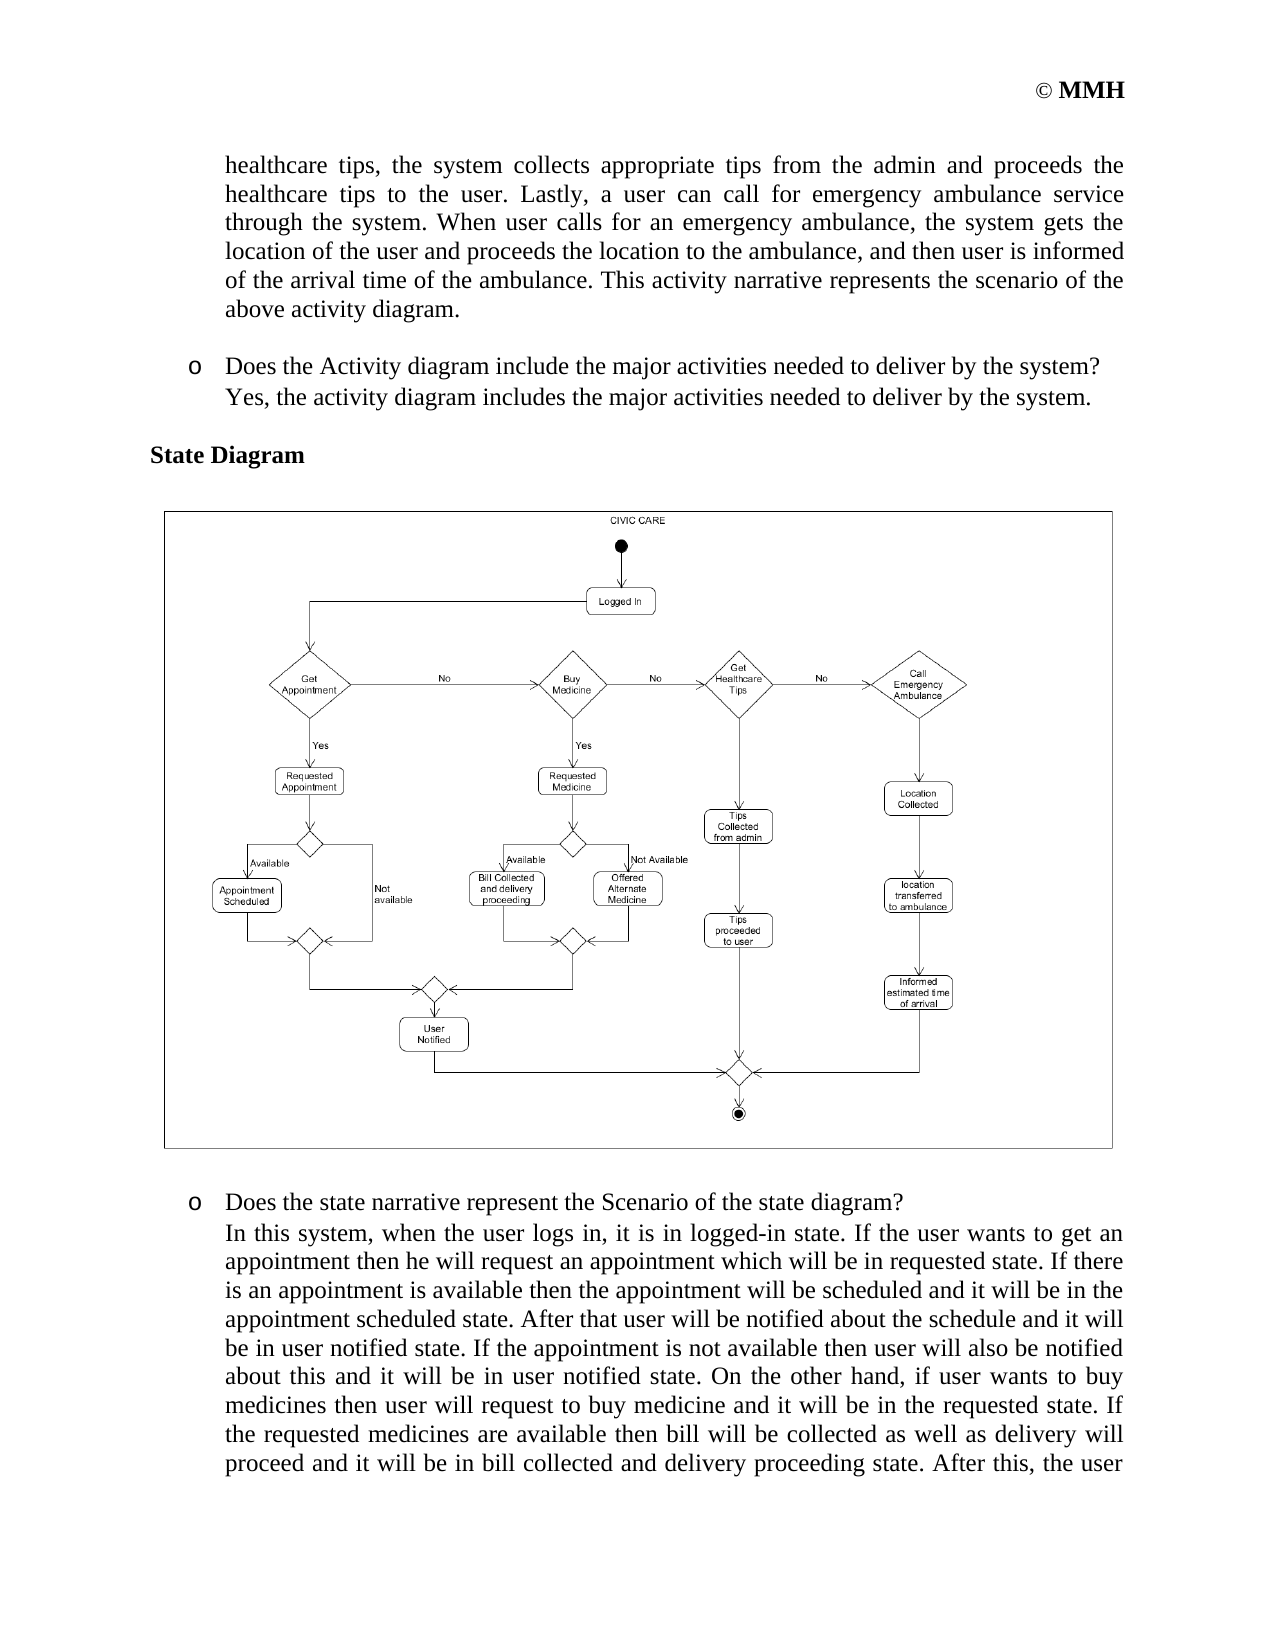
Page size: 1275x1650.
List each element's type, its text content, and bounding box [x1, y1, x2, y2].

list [225, 1218, 1125, 1476]
subtitle State Diagram [150, 440, 1125, 469]
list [225, 150, 1125, 322]
list Does the state narrative represent the Scenario of the state diagram? [187, 1187, 1125, 1218]
picture [150, 497, 1125, 1162]
list Yes, the activity diagram includes the major activities needed to deliver by the system. [225, 382, 1125, 411]
list Does the Activity diagram include the major activities needed to deliver by the system? [187, 351, 1125, 382]
